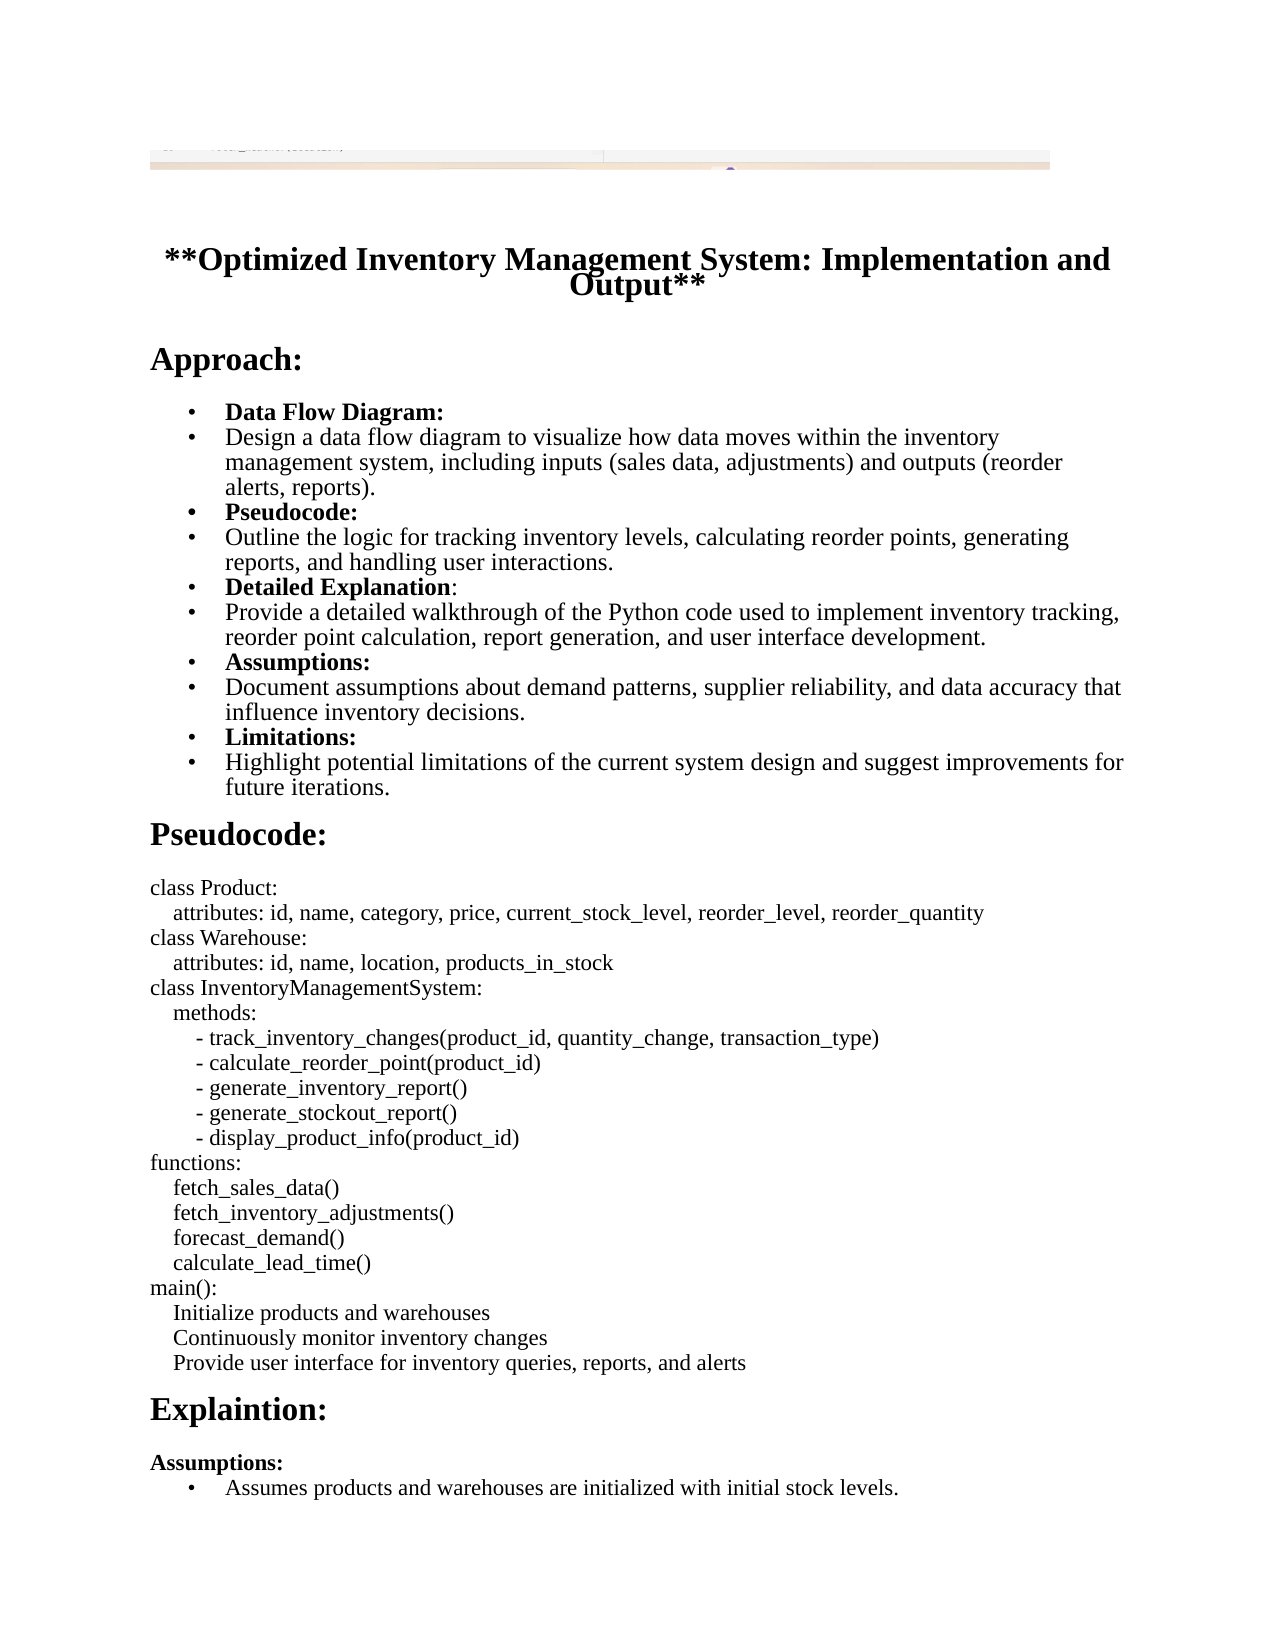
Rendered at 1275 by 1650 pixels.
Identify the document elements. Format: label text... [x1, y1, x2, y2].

text Pseudocode: [150, 825, 1125, 850]
text fetch_sales_data() [150, 1175, 1125, 1200]
list Assumes products and warehouses are initialized with initial stock levels. [187, 1475, 1125, 1500]
list Highlight potential limitations of the current system design and suggest improvements for future iterations. [187, 750, 1125, 800]
text class Warehouse: [150, 925, 1125, 950]
text forecast_demand() [150, 1225, 1125, 1250]
list Outline the logic for tracking inventory levels, calculating reorder points, generating reports, and handling user interactions. [187, 525, 1125, 575]
text fetch_inventory_adjustments() [150, 1200, 1125, 1225]
text class InventoryManagementSystem: [150, 975, 1125, 1000]
text class Product: [150, 875, 1125, 900]
text Explaintion: [150, 1400, 1125, 1425]
text attributes: id, name, category, price, current_stock_level, reorder_level, reorder_quantity [150, 900, 1125, 925]
list Assumptions: [187, 650, 1125, 675]
text **Optimized Inventory Management System: Implementation and Output** [150, 250, 1125, 300]
list Limitations: [187, 725, 1125, 750]
text Approach: [150, 350, 1125, 375]
text calculate_lead_time() [150, 1250, 1125, 1275]
list Pseudocode: [187, 500, 1125, 525]
text Initialize products and warehouses [150, 1300, 1125, 1325]
text - display_product_info(product_id) [150, 1125, 1125, 1150]
text - generate_stockout_report() [150, 1100, 1125, 1125]
text attributes: id, name, location, products_in_stock [150, 950, 1125, 975]
list Design a data flow diagram to visualize how data moves within the inventory management system, including inputs (sales data, adjustments) and outputs (reorder alerts, reports). [187, 425, 1125, 500]
text Assumptions: [150, 1450, 1125, 1475]
text methods: [150, 1000, 1125, 1025]
list Document assumptions about demand patterns, supplier reliability, and data accuracy that influence inventory decisions. [187, 675, 1125, 725]
text Provide user interface for inventory queries, reports, and alerts [150, 1350, 1125, 1375]
text functions: [150, 1150, 1125, 1175]
text main(): [150, 1275, 1125, 1300]
list Provide a detailed walkthrough of the Python code used to implement inventory tracking, reorder point calculation, report generation, and user interface development. [187, 600, 1125, 650]
text - track_inventory_changes(product_id, quantity_change, transaction_type) [150, 1025, 1125, 1050]
list Detailed Explanation: [187, 575, 1125, 600]
text - calculate_reorder_point(product_id) [150, 1050, 1125, 1075]
text - generate_inventory_report() [150, 1075, 1125, 1100]
list Data Flow Diagram: [187, 400, 1125, 425]
text Continuously monitor inventory changes [150, 1325, 1125, 1350]
